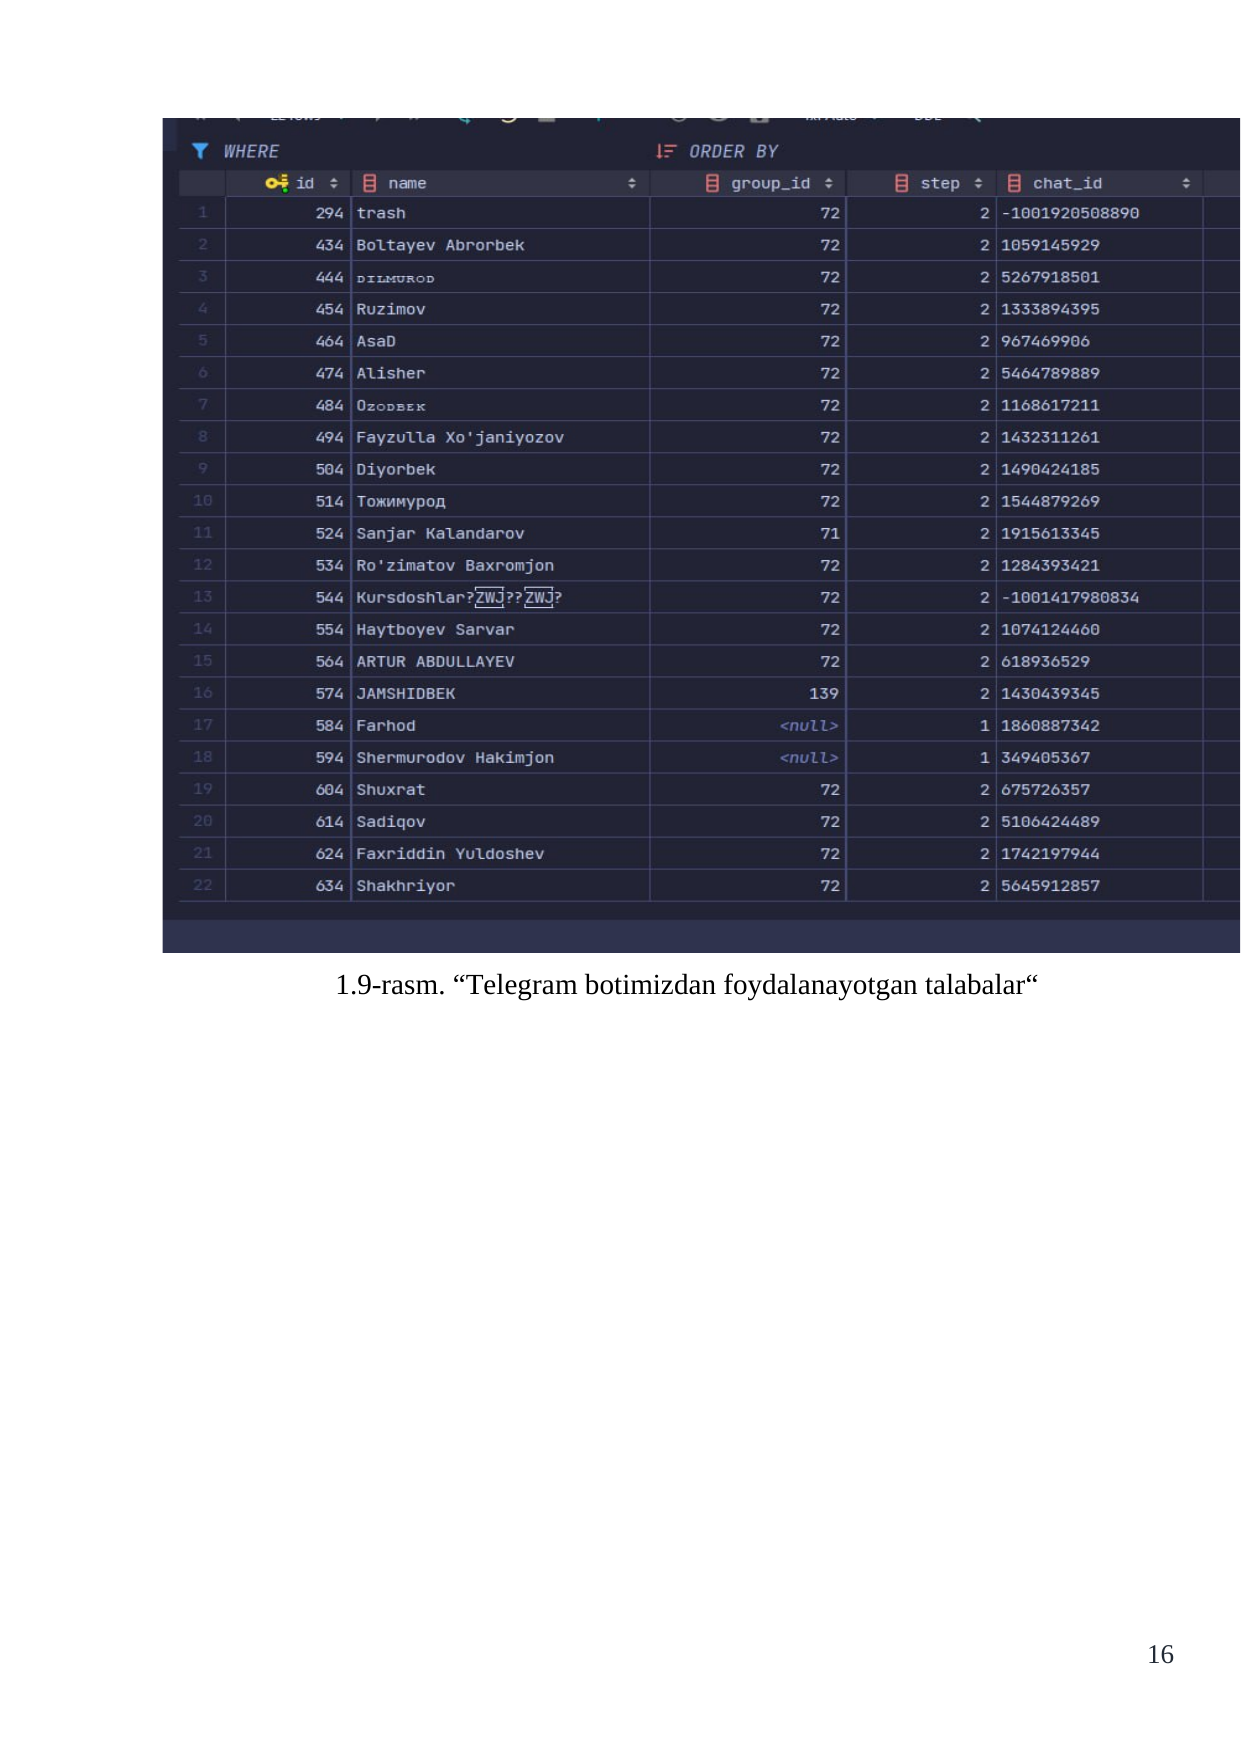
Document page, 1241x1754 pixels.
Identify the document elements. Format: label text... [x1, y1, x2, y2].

picture [162, 118, 1241, 953]
text 1.9-rasm. “Telegram botimizdan foydalanayotgan talabalar“ [148, 967, 1152, 1000]
